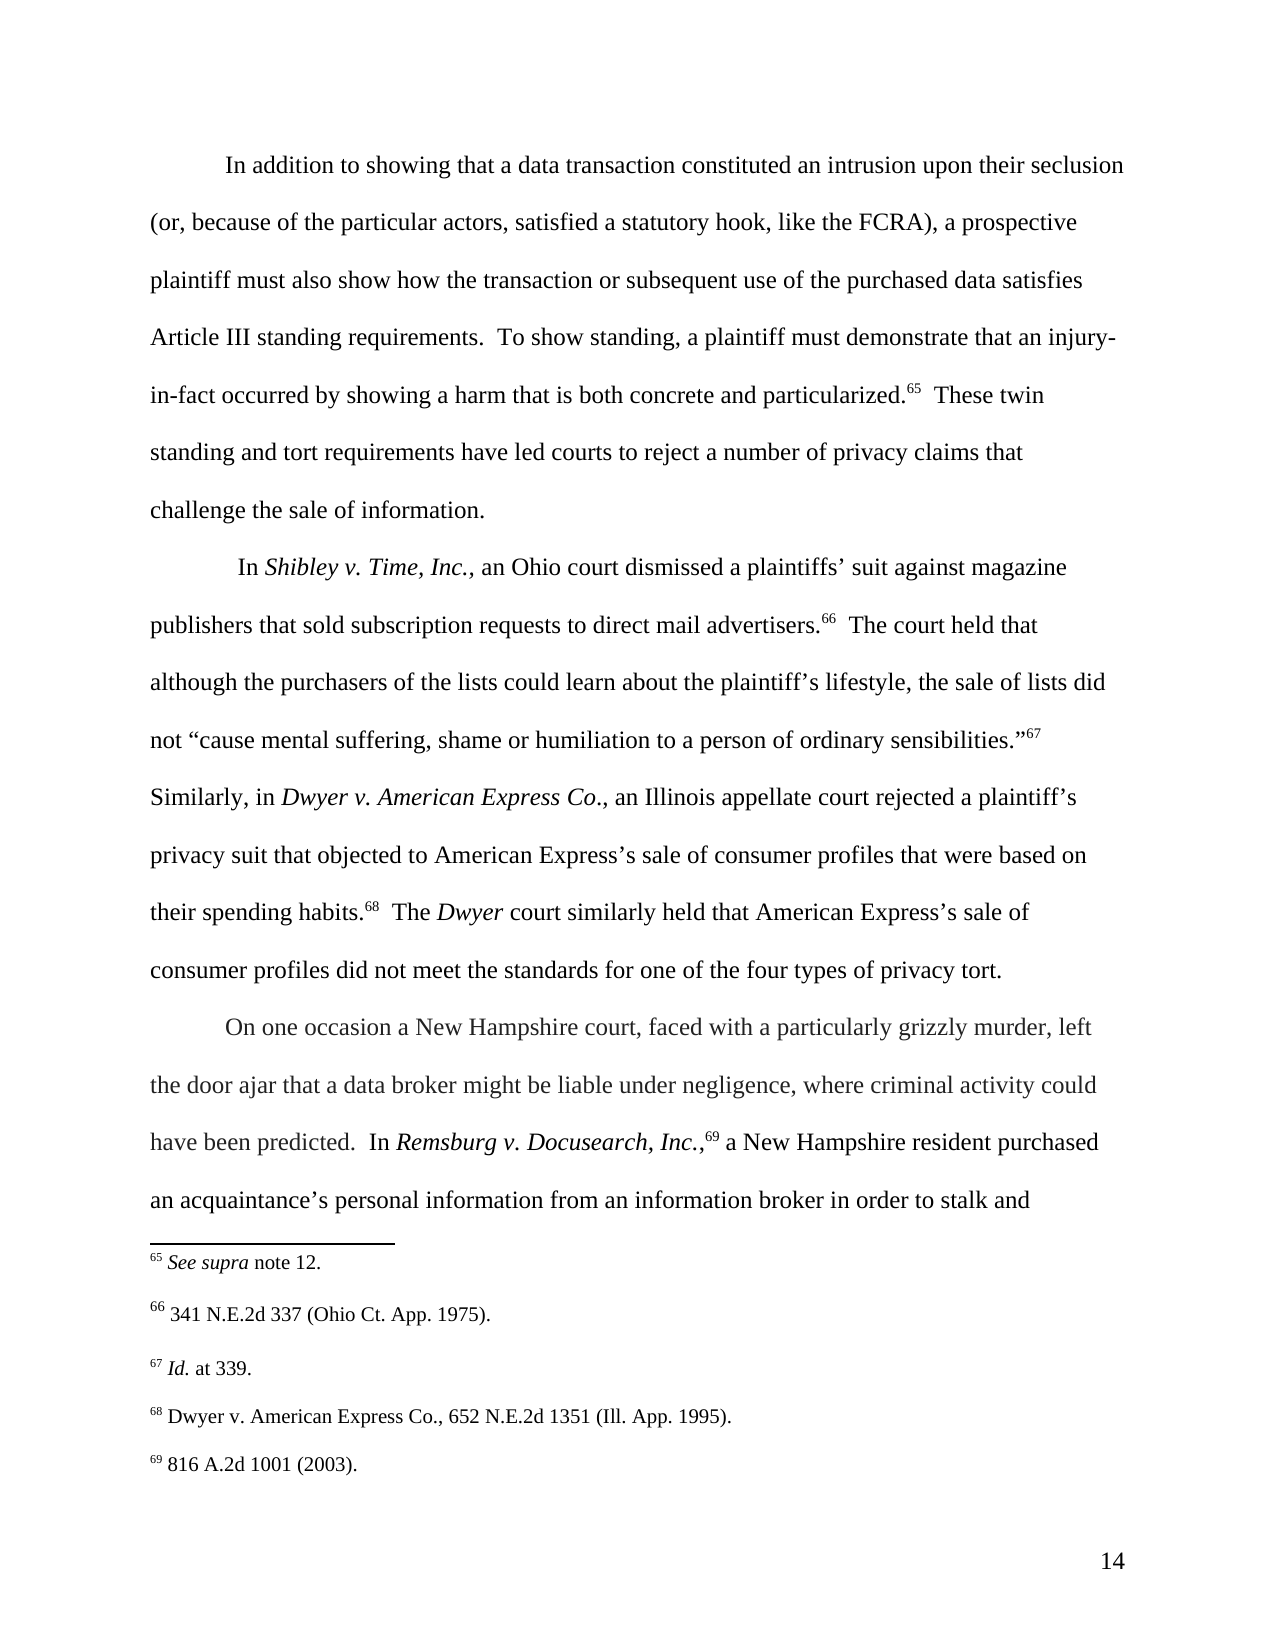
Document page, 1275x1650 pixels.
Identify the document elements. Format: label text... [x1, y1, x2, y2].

text In Shibley v. Time, Inc., an Ohio court dismissed a plaintiffs’ suit against magazine publishers that sold subscription requests to direct mail advertisers. The court held that although the purchasers of the lists could learn about the plaintiff’s lifestyle, the sale of lists did not “cause mental suffering, shame or humiliation to a person of ordinary sensibilities.” Similarly, in Dwyer v. American Express Co., an Illinois appellate court rejected a plaintiff’s privacy suit that objected to American Express’s sale of consumer profiles that were based on their spending habits. The Dwyer court similarly held that American Express’s sale of consumer profiles did not meet the standards for one of the four types of privacy tort. [150, 552, 1125, 984]
text In addition to showing that a data transaction constituted an intrusion upon their seclusion (or, because of the particular actors, satisfied a statutory hook, like the FCRA), a prospective plaintiff must also show how the transaction or subsequent use of the purchased data satisfies Article III standing requirements. To show standing, a plaintiff must demonstrate that an injury-in-fact occurred by showing a harm that is both concrete and particularized. These twin standing and tort requirements have led courts to reject a number of privacy claims that challenge the sale of information. [150, 150, 1125, 524]
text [150, 1012, 1125, 1214]
